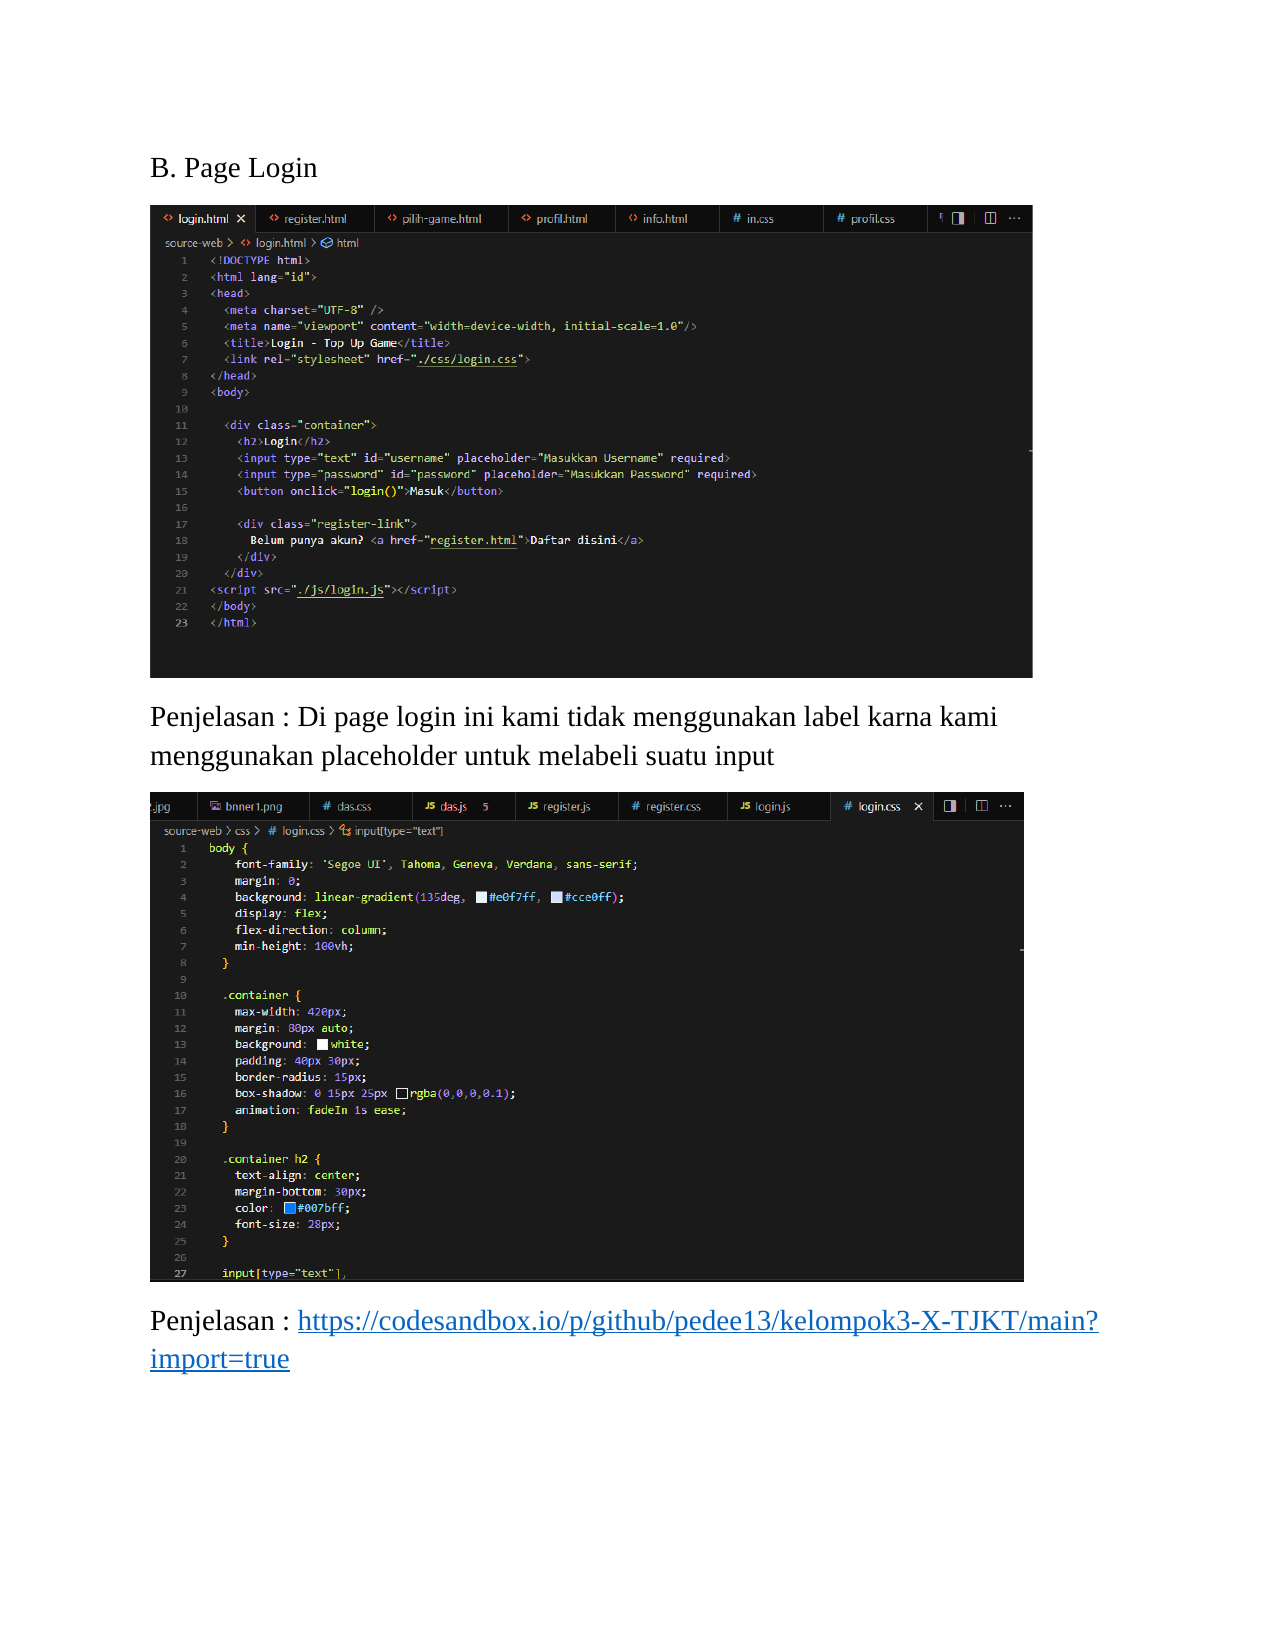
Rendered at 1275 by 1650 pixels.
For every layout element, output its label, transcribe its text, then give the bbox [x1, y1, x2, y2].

text Penjelasan : https://codesandbox.io/p/github/pedee13/kelompok3-X-TJKT/main?import=true [150, 1303, 1125, 1375]
picture [150, 205, 1033, 678]
text Penjelasan : Di page login ini kami tidak menggunakan label karna kami menggunakan placeholder untuk melabeli suatu input [150, 699, 1125, 771]
picture [150, 792, 1024, 1282]
text B. Page Login [150, 150, 1125, 183]
